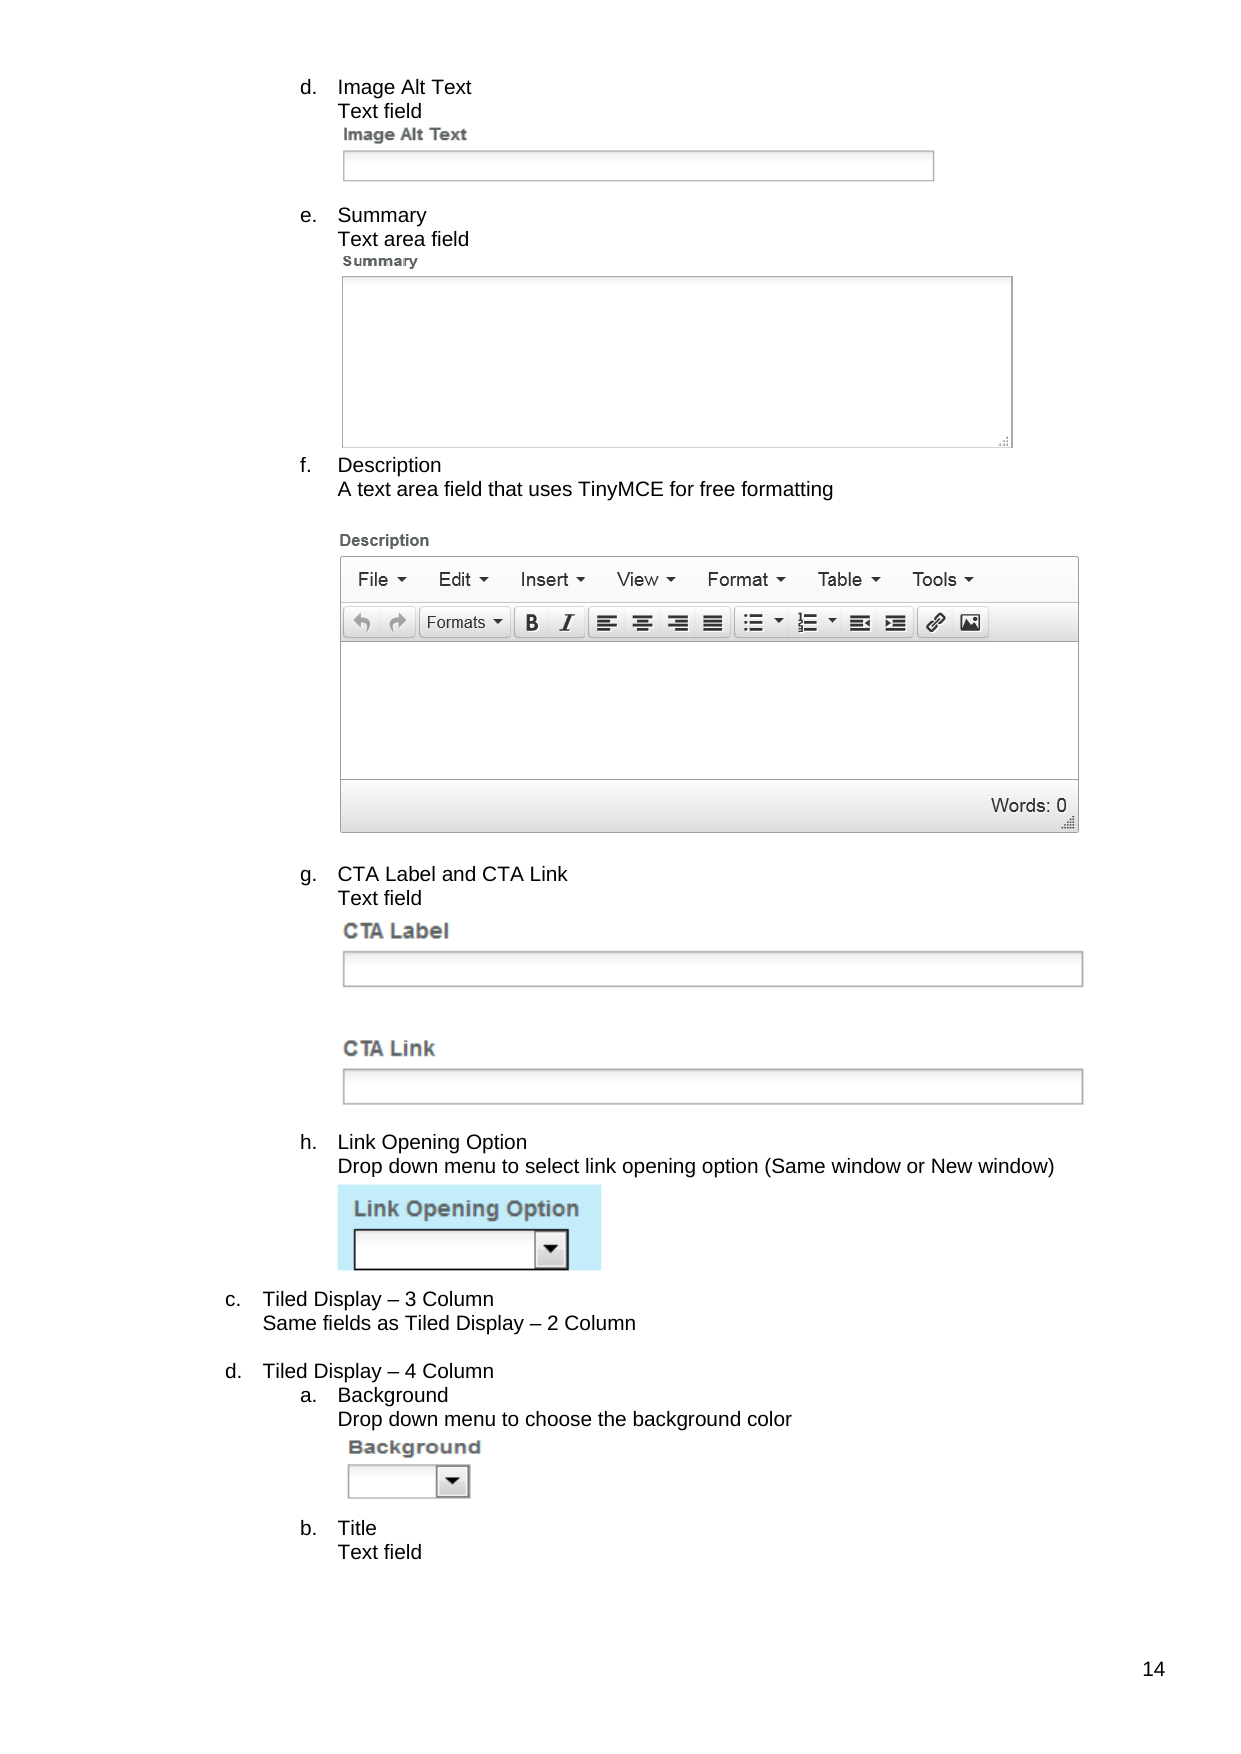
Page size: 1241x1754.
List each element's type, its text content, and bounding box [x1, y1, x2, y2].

list Title Text field [300, 1516, 1165, 1564]
list Tiled Display – 3 Column [225, 1287, 1165, 1311]
list Description A text area field that uses TinyMCE for free formatting [300, 453, 1165, 501]
list Link Opening Option Drop down menu to select link opening option (Same window or New window) [300, 1130, 1165, 1287]
list Same fields as Tiled Display – 2 Column [262, 1311, 1165, 1335]
list Tiled Display – 4 Column [225, 1359, 1165, 1383]
picture [337, 1431, 504, 1516]
picture [337, 525, 1080, 838]
list Text area field [337, 227, 1165, 251]
list Background Drop down menu to choose the background color [300, 1383, 1165, 1516]
list Summary [300, 203, 1165, 227]
picture [337, 909, 1118, 1130]
picture [337, 1177, 602, 1288]
picture [337, 250, 1046, 454]
picture [337, 122, 973, 203]
